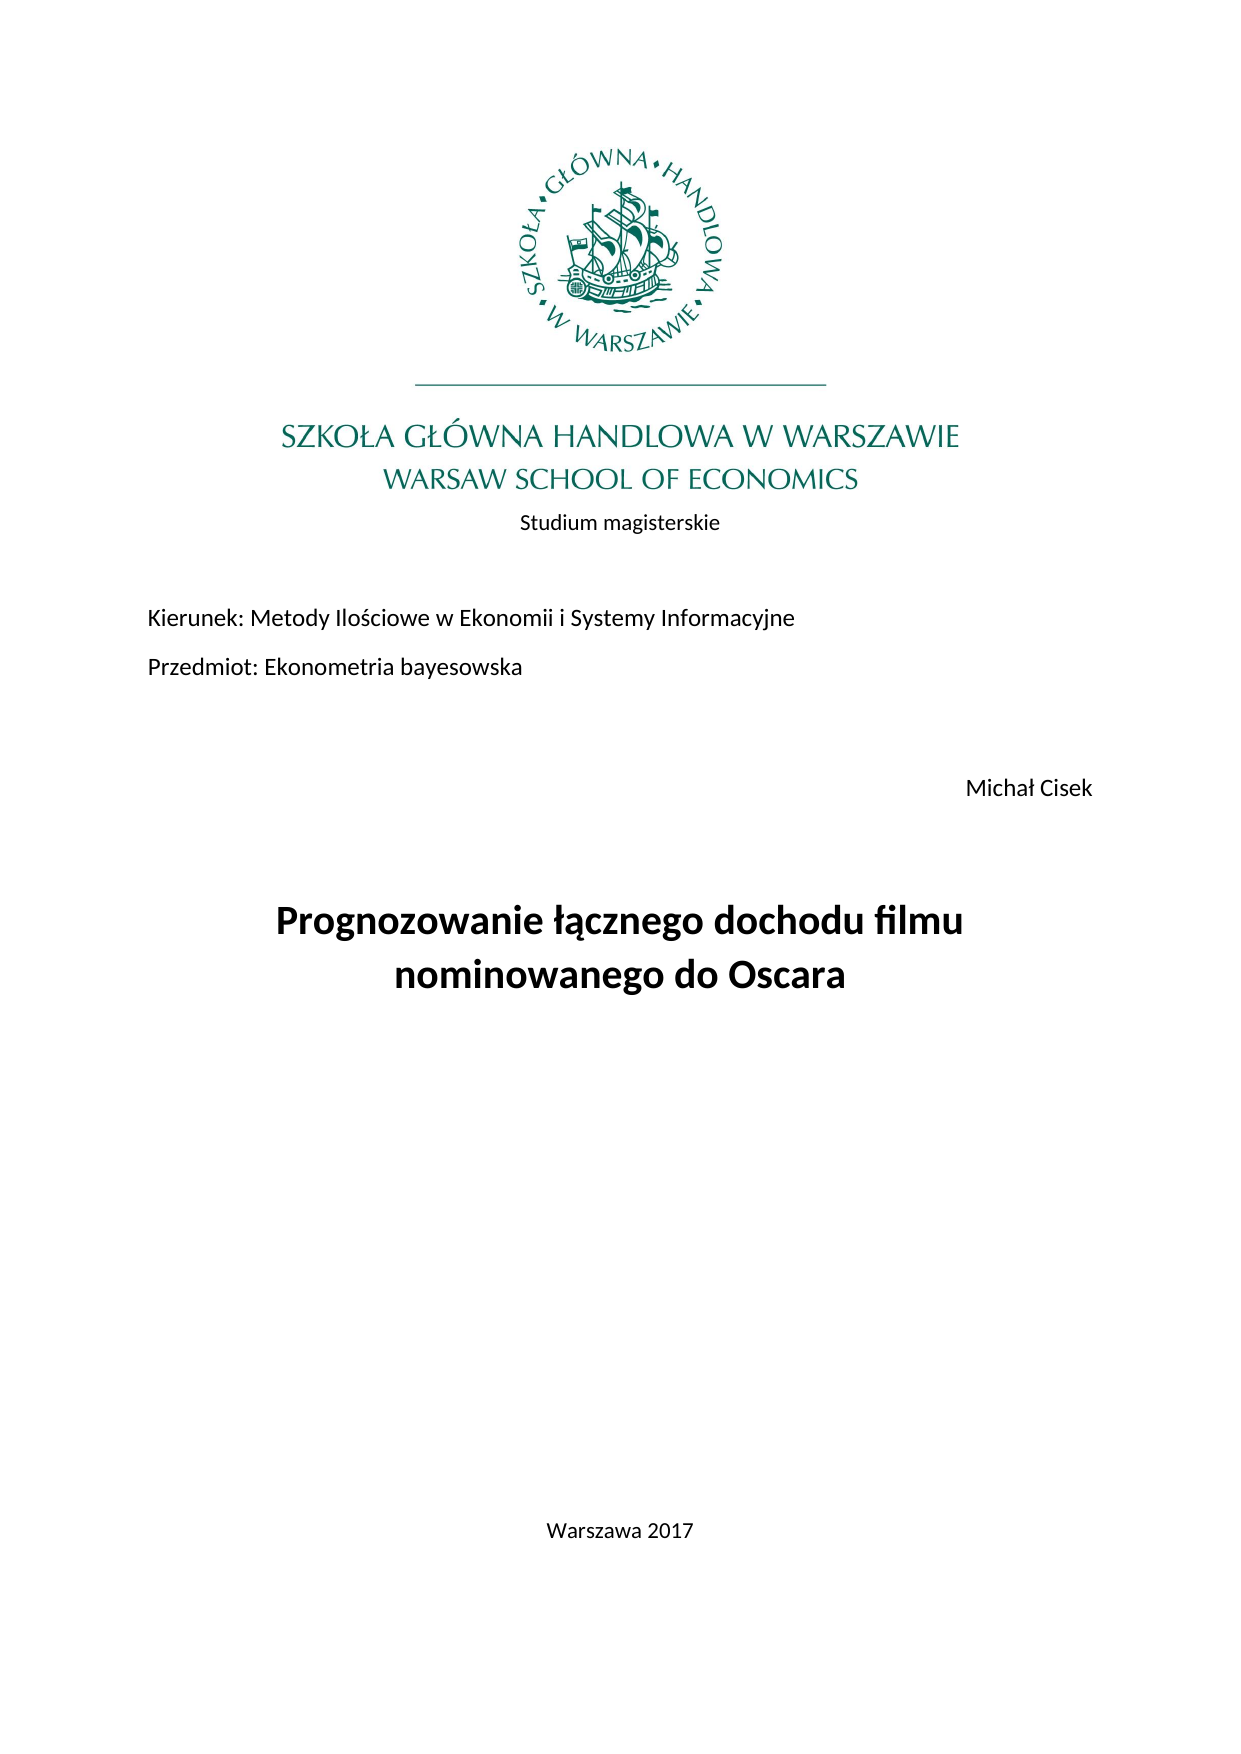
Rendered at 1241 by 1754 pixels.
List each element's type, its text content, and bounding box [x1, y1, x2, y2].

text Warszawa 2017 [148, 1516, 1093, 1544]
text Kierunek: Metody Ilościowe w Ekonomii i Systemy Informacyjne [148, 602, 1093, 632]
text Prognozowanie łącznego dochodu filmu nominowanego do Oscara [148, 894, 1093, 999]
text Michał Cisek [148, 772, 1093, 803]
picture [281, 147, 959, 490]
text Studium magisterskie [148, 508, 1093, 536]
text Przedmiot: Ekonometria bayesowska [148, 651, 1093, 682]
